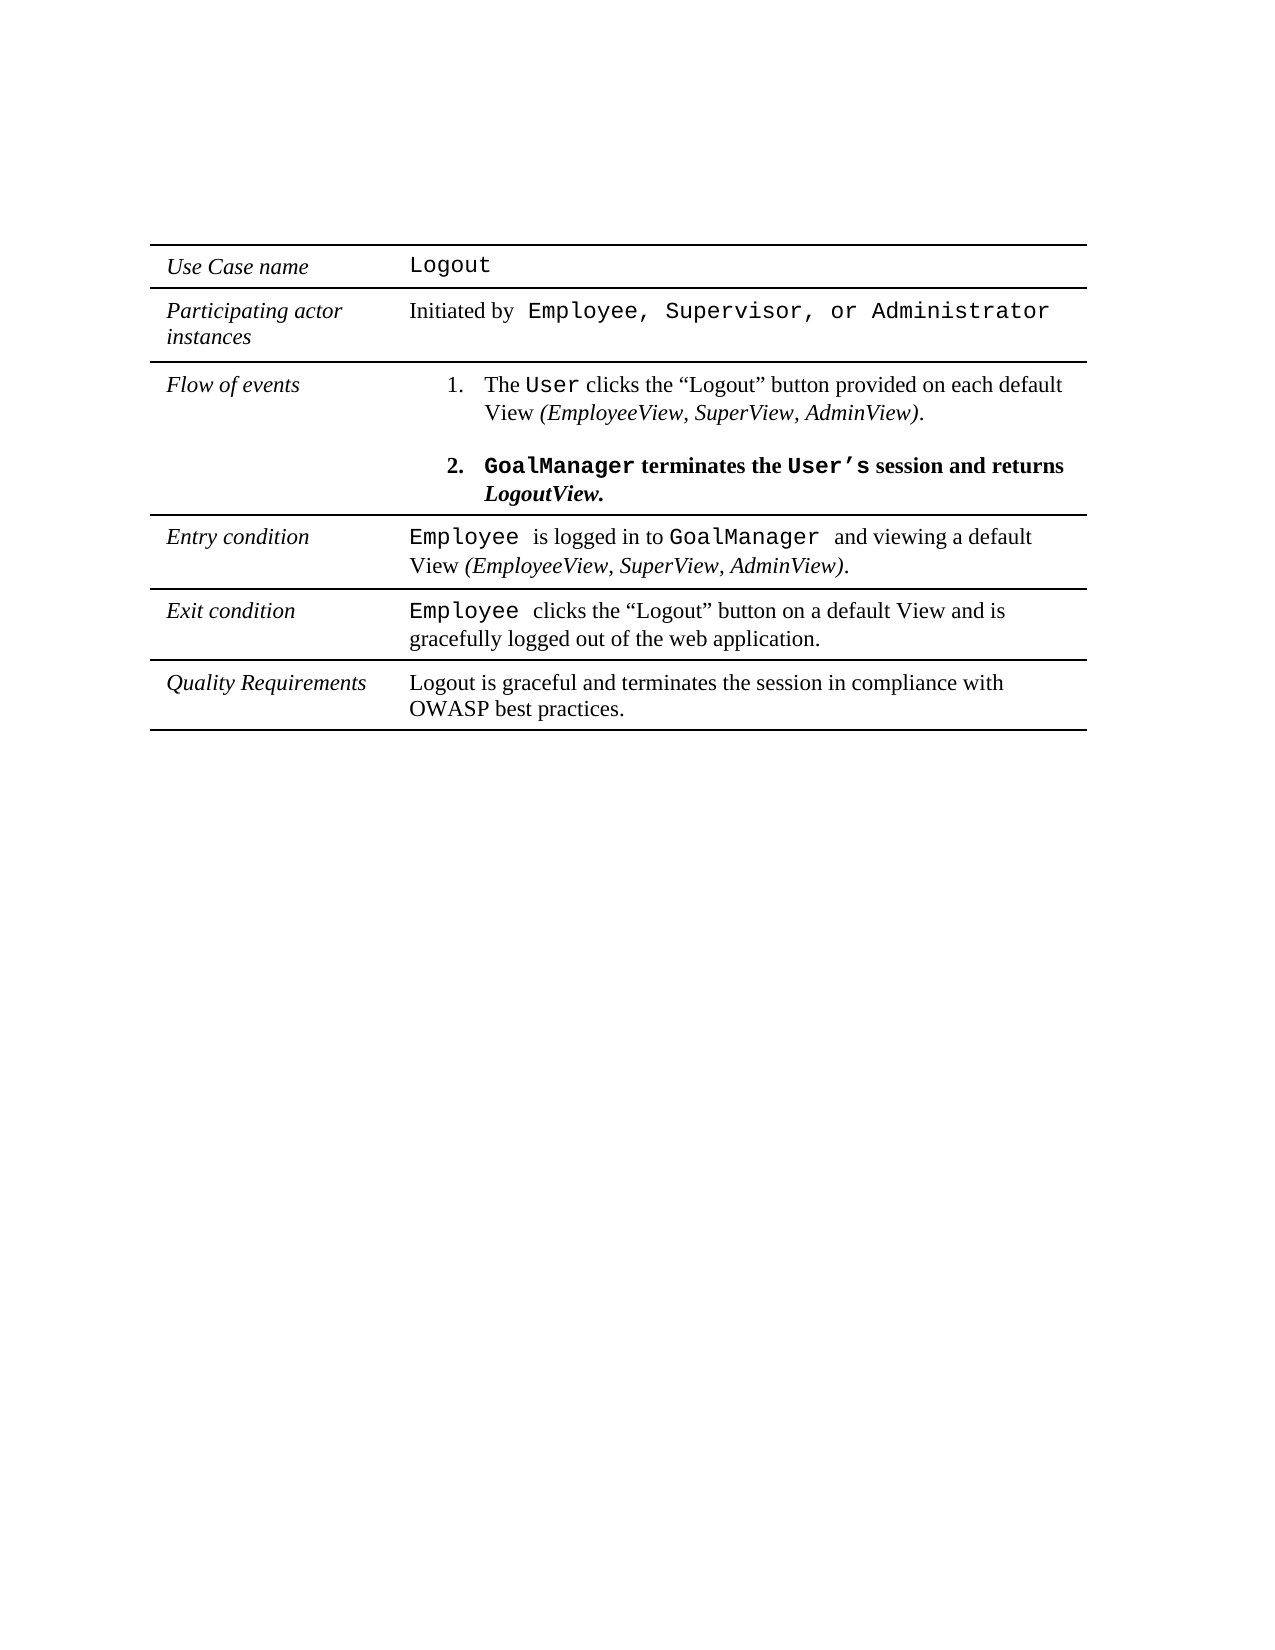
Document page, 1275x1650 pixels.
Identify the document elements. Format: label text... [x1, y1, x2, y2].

table_cell The User clicks the “Logout” button provided on each default View (EmployeeView, SuperView, AdminView). GoalManager terminates the User’s session and returns LogoutView. [393, 363, 1087, 514]
table_header Logout [393, 246, 1087, 287]
table_cell Entry condition [150, 516, 393, 587]
table_header Use Case name [150, 246, 393, 287]
table_cell Initiated by Employee, Supervisor, or Administrator [393, 289, 1087, 361]
table_cell Participating actor instances [150, 289, 393, 361]
table_cell Employee is logged in to GoalManager and viewing a default View (EmployeeView, SuperView, AdminView). [393, 516, 1087, 587]
table_cell Flow of events [150, 363, 393, 514]
table_cell Logout is graceful and terminates the session in compliance with OWASP best practices. [393, 661, 1087, 729]
table_cell Employee clicks the “Logout” button on a default View and is gracefully logged out of the web application. [393, 590, 1087, 659]
table_cell Quality Requirements [150, 661, 393, 729]
table_cell Exit condition [150, 590, 393, 659]
